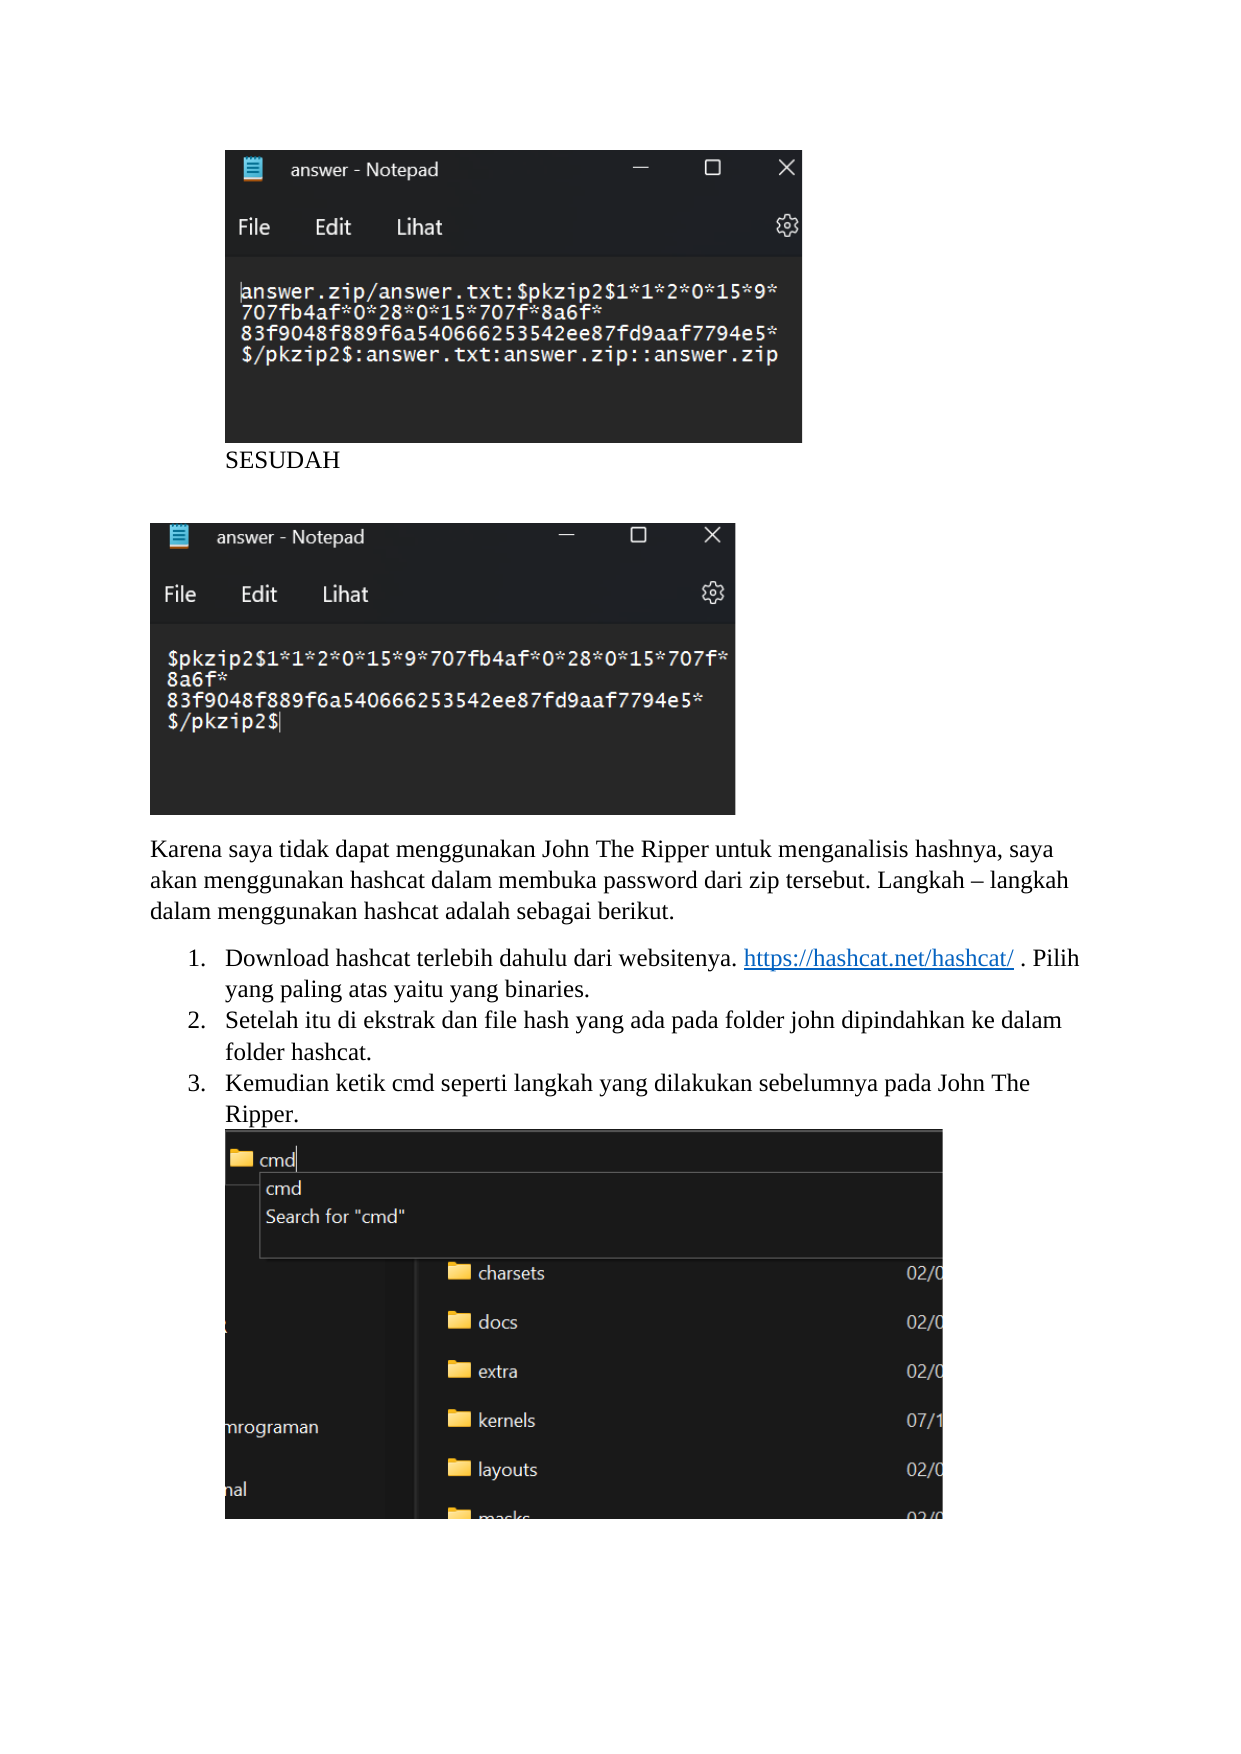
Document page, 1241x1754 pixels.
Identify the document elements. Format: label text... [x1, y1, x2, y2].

text Karena saya tidak dapat menggunakan John The Ripper untuk menganalisis hashnya, saya akan menggunakan hashcat dalam membuka password dari zip tersebut. Langkah – langkah dalam menggunakan hashcat adalah sebagai berikut. [150, 834, 1090, 924]
picture [225, 1129, 943, 1519]
picture [150, 523, 736, 815]
picture [225, 150, 803, 443]
list Download hashcat terlebih dahulu dari websitenya. https://hashcat.net/hashcat/ . Pilih yang paling atas yaitu yang binaries. [187, 943, 1090, 1003]
list Setelah itu di ekstrak dan file hash yang ada pada folder john dipindahkan ke dalam folder hashcat. [187, 1006, 1090, 1065]
list Kemudian ketik cmd seperti langkah yang dilakukan sebelumnya pada John The Ripper. [187, 1068, 1090, 1127]
list SESUDAH [225, 445, 1090, 474]
